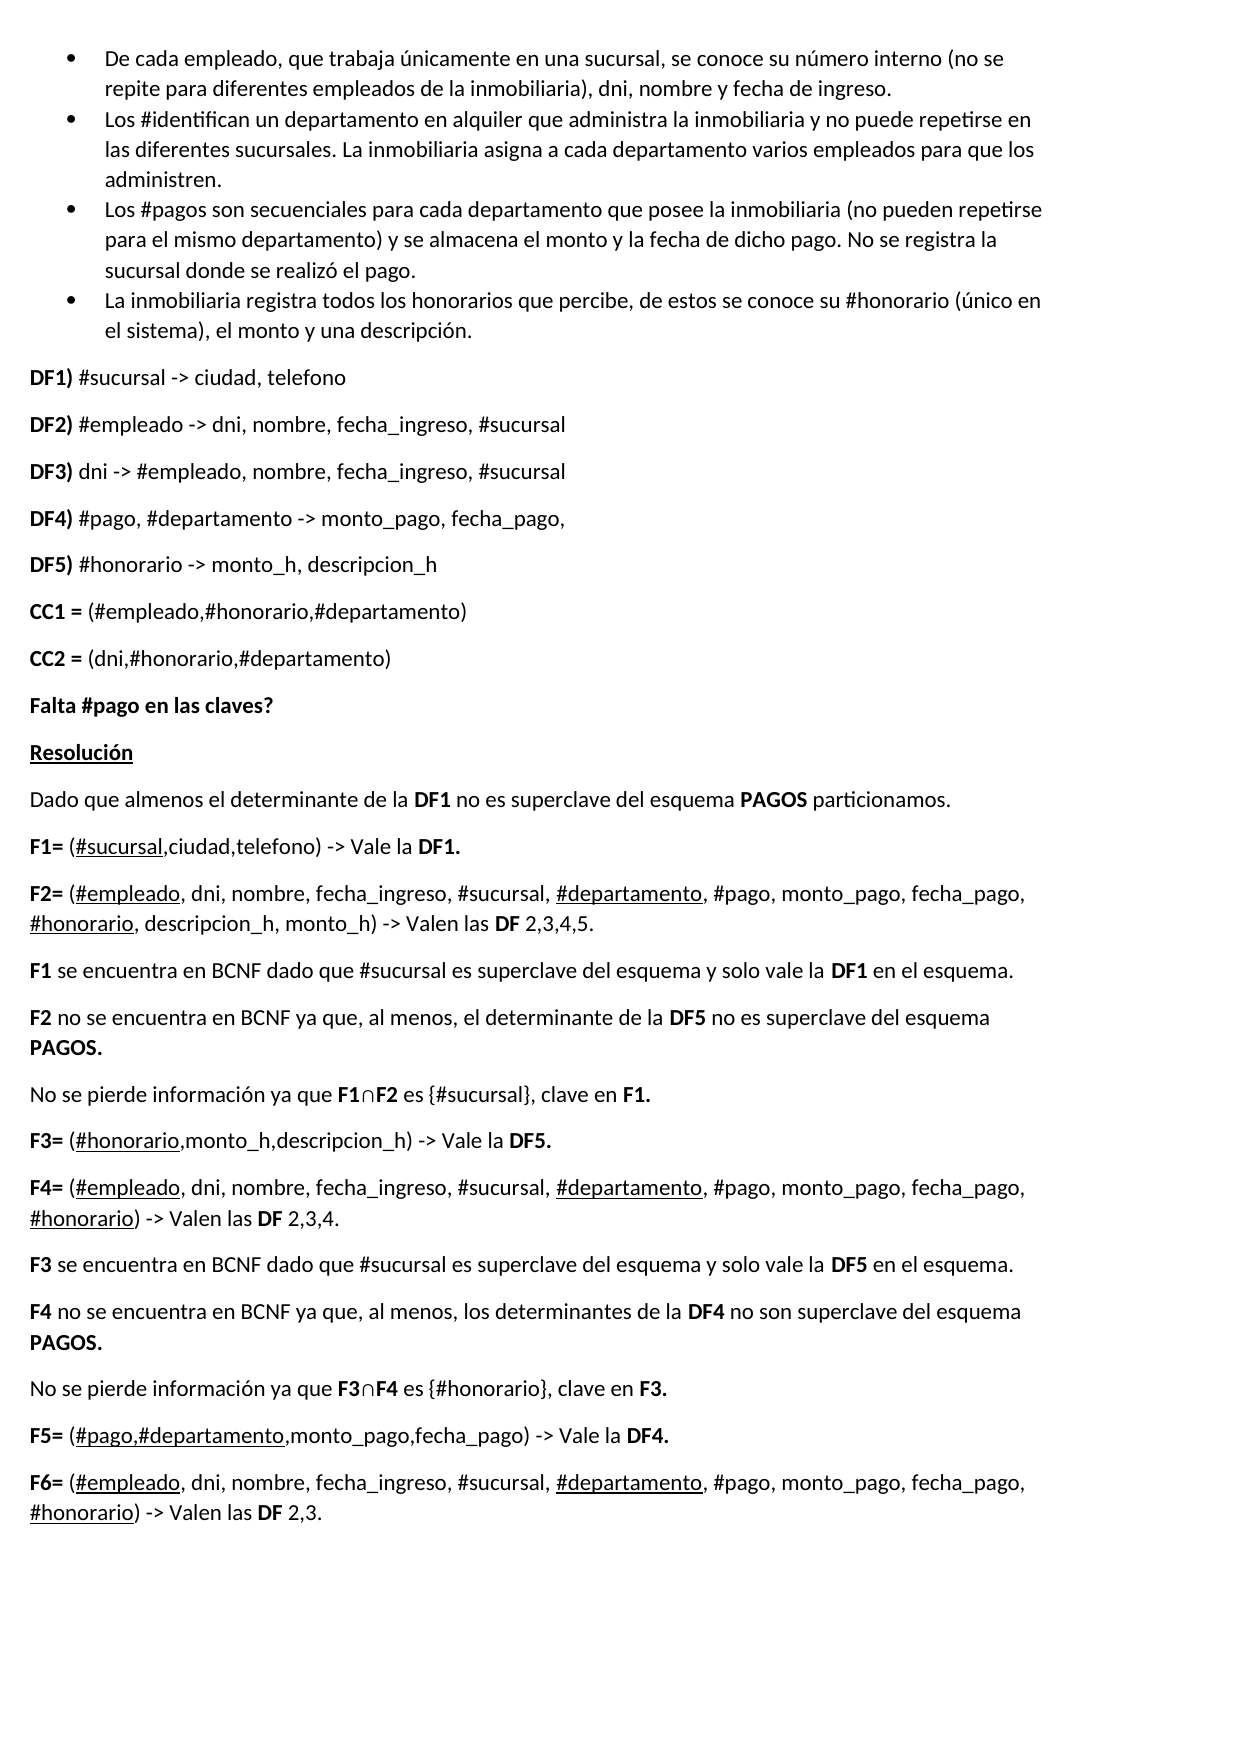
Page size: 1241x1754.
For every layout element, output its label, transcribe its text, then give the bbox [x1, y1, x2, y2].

text F3= (#honorario,monto_h,descripcion_h) -> Vale la DF5. [29, 1127, 1063, 1155]
list Los #pagos son secuenciales para cada departamento que posee la inmobiliaria (no pueden repetirse para el mismo departamento) y se almacena el monto y la fecha de dicho pago. No se registra la sucursal donde se realizó el pago. [67, 195, 1063, 284]
list La inmobiliaria registra todos los honorarios que percibe, de estos se conoce su #honorario (único en el sistema), el monto y una descripción. [67, 286, 1063, 344]
text No se pierde información ya que F3∩F4 es {#honorario}, clave en F3. [29, 1374, 1063, 1403]
text F6= (#empleado, dni, nombre, fecha_ingreso, #sucursal, #departamento, #pago, monto_pago, fecha_pago, #honorario) -> Valen las DF 2,3. [29, 1468, 1063, 1527]
text F2= (#empleado, dni, nombre, fecha_ingreso, #sucursal, #departamento, #pago, monto_pago, fecha_pago, #honorario, descripcion_h, monto_h) -> Valen las DF 2,3,4,5. [29, 879, 1063, 937]
text F1 se encuentra en BCNF dado que #sucursal es superclave del esquema y solo vale la DF1 en el esquema. [29, 956, 1063, 984]
text Resolución [29, 738, 1063, 766]
text DF4) #pago, #departamento -> monto_pago, fecha_pago, [29, 504, 1063, 532]
text F4 no se encuentra en BCNF ya que, al menos, los determinantes de la DF4 no son superclave del esquema PAGOS. [29, 1297, 1063, 1356]
text F3 se encuentra en BCNF dado que #sucursal es superclave del esquema y solo vale la DF5 en el esquema. [29, 1251, 1063, 1279]
text DF1) #sucursal -> ciudad, telefono [29, 363, 1063, 391]
text Falta #pago en las claves? [29, 691, 1063, 719]
list Los #identifican un departamento en alquiler que administra la inmobiliaria y no puede repetirse en las diferentes sucursales. La inmobiliaria asigna a cada departamento varios empleados para que los administren. [67, 105, 1063, 193]
text Dado que almenos el determinante de la DF1 no es superclave del esquema PAGOS particionamos. [29, 785, 1063, 813]
text F5= (#pago,#departamento,monto_pago,fecha_pago) -> Vale la DF4. [29, 1421, 1063, 1449]
text DF2) #empleado -> dni, nombre, fecha_ingreso, #sucursal [29, 410, 1063, 438]
text F4= (#empleado, dni, nombre, fecha_ingreso, #sucursal, #departamento, #pago, monto_pago, fecha_pago, #honorario) -> Valen las DF 2,3,4. [29, 1173, 1063, 1232]
text No se pierde información ya que F1∩F2 es {#sucursal}, clave en F1. [29, 1080, 1063, 1108]
text F1= (#sucursal,ciudad,telefono) -> Vale la DF1. [29, 832, 1063, 860]
text DF3) dni -> #empleado, nombre, fecha_ingreso, #sucursal [29, 457, 1063, 485]
text DF5) #honorario -> monto_h, descripcion_h [29, 551, 1063, 579]
text CC1 = (#empleado,#honorario,#departamento) [29, 597, 1063, 626]
text F2 no se encuentra en BCNF ya que, al menos, el determinante de la DF5 no es superclave del esquema PAGOS. [29, 1003, 1063, 1061]
list De cada empleado, que trabaja únicamente en una sucursal, se conoce su número interno (no se repite para diferentes empleados de la inmobiliaria), dni, nombre y fecha de ingreso. [67, 44, 1063, 103]
text CC2 = (dni,#honorario,#departamento) [29, 644, 1063, 672]
